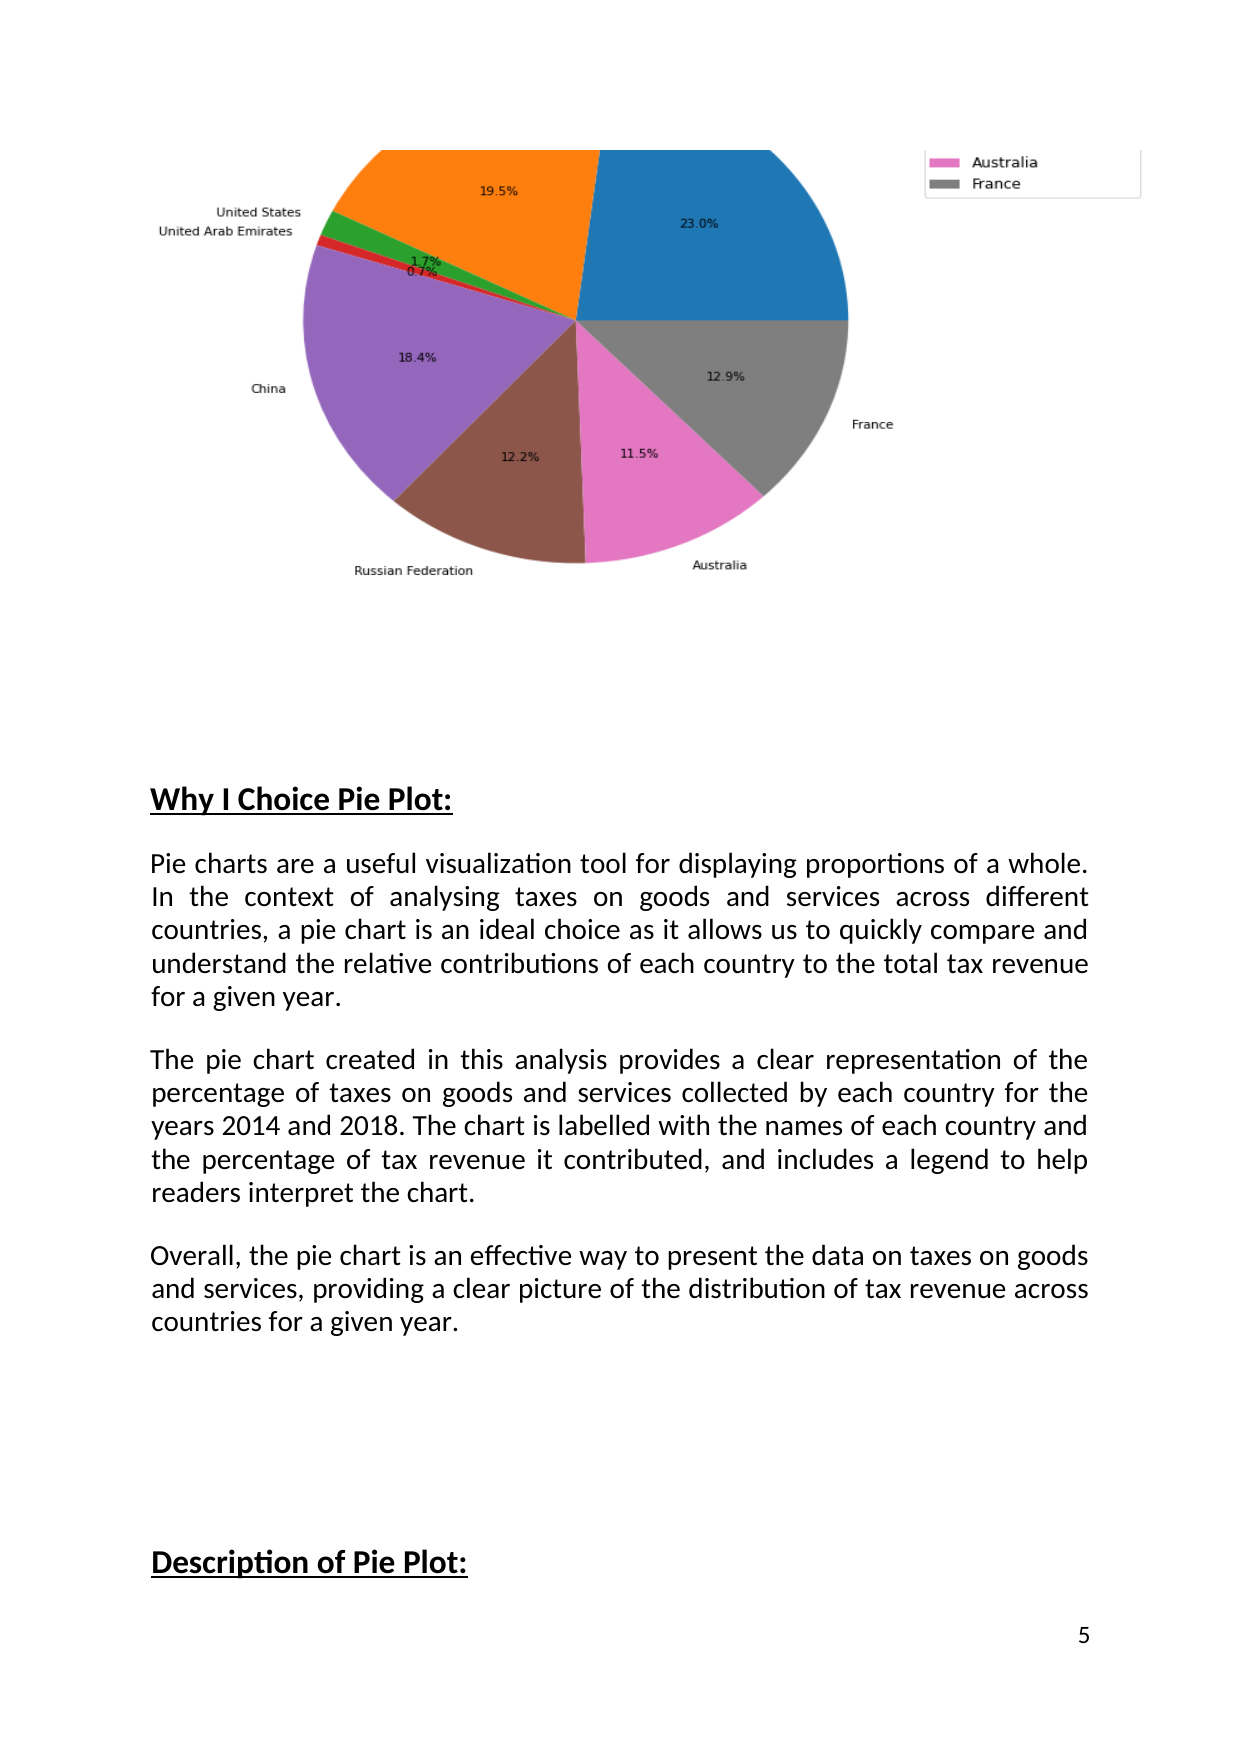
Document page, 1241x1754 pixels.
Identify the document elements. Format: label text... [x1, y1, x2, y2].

text Why I Choice Pie Plot: [150, 780, 1090, 818]
picture [150, 150, 1149, 632]
text Pie charts are a useful visualization tool for displaying proportions of a whole. In the context of analysing taxes on goods and services across different countries, a pie chart is an ideal choice as it allows us to quickly compare and understand the relative contributions of each country to the total tax revenue for a given year. [150, 847, 1090, 1014]
text Overall, the pie chart is an effective way to present the data on taxes on goods and services, providing a clear picture of the distribution of tax revenue across countries for a given year. [150, 1238, 1090, 1339]
text The pie chart created in this analysis provides a clear representation of the percentage of taxes on goods and services collected by each country for the years 2014 and 2018. The chart is labelled with the names of each country and the percentage of tax revenue it contributed, and includes a legend to help readers interpret the chart. [150, 1042, 1090, 1210]
text Description of Pie Plot: [150, 1505, 1090, 1582]
